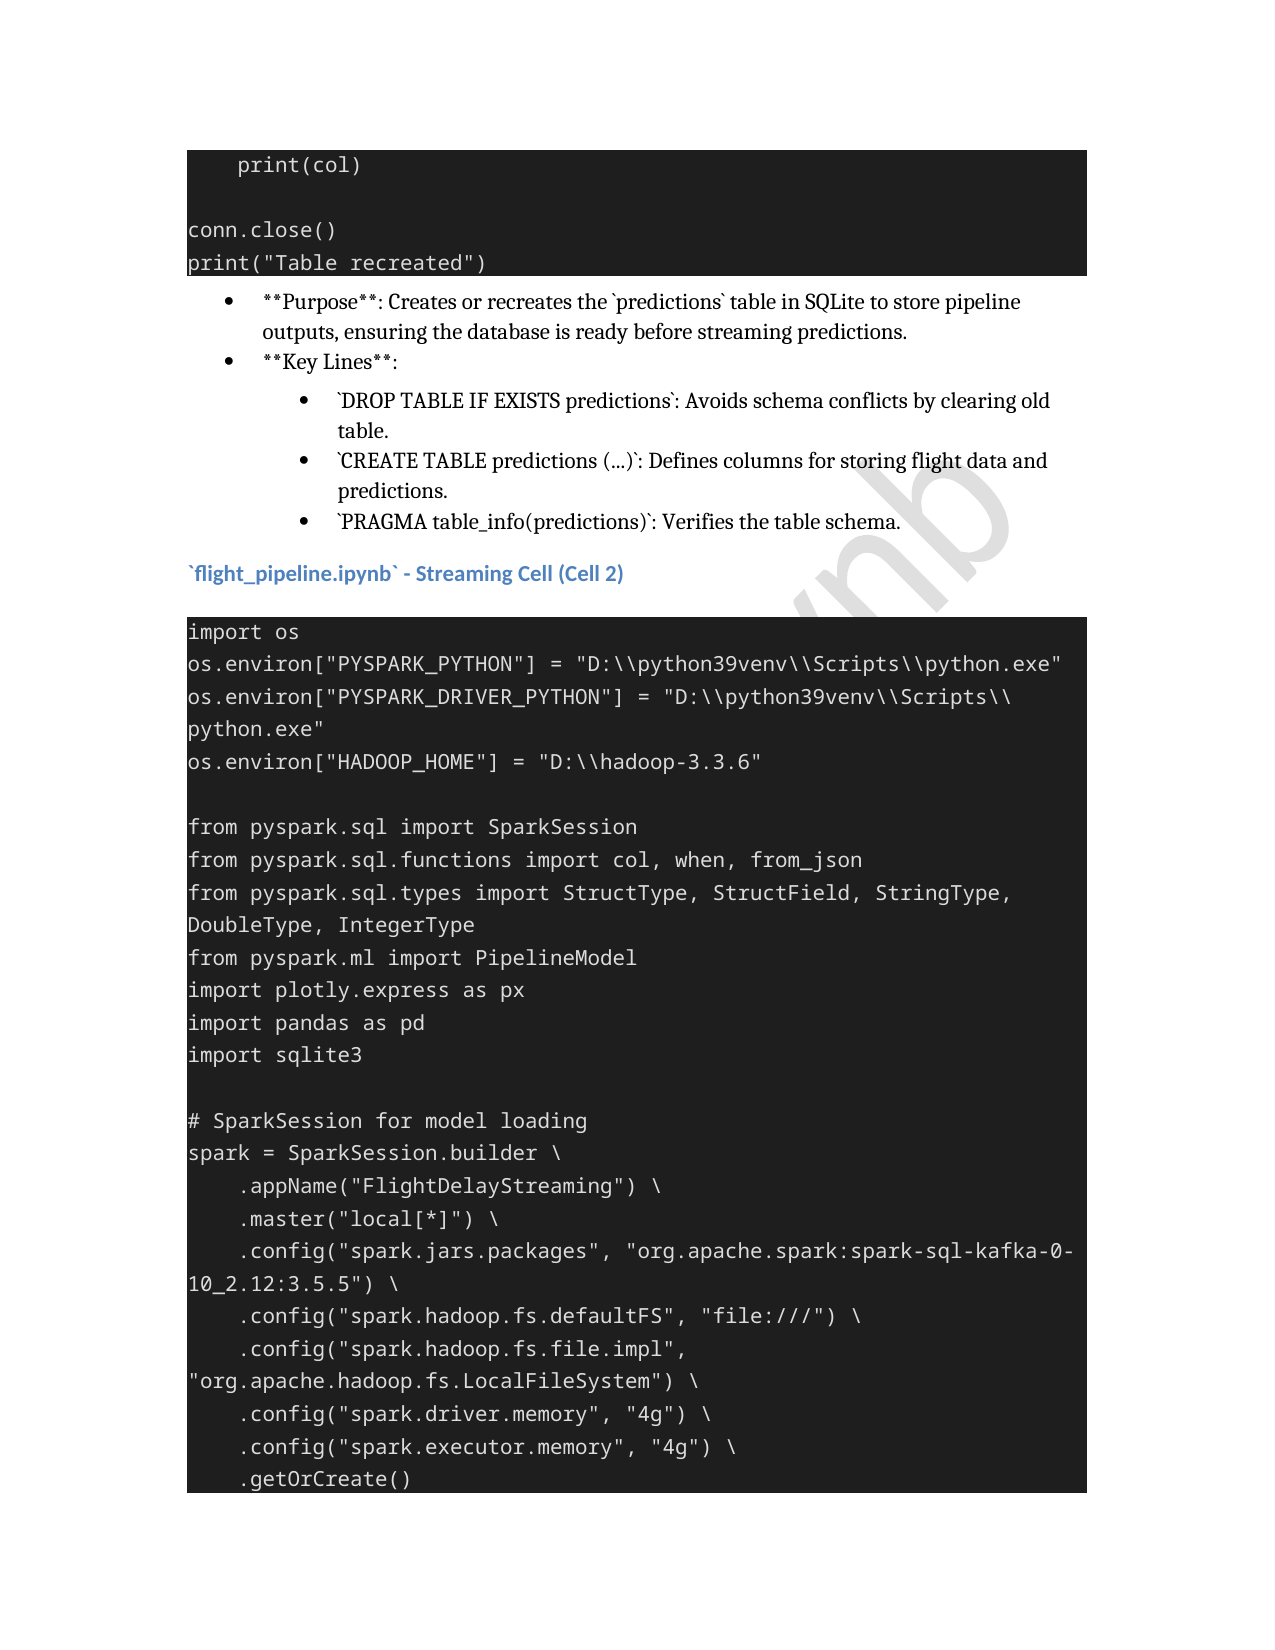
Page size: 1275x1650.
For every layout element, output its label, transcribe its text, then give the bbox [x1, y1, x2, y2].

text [187, 150, 1087, 276]
list **Key Lines**: [225, 349, 1087, 376]
list `PRAGMA table_info(predictions)`: Verifies the table schema. [300, 508, 1087, 535]
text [187, 617, 1087, 1493]
subtitle `flight_pipeline.ipynb` - Streaming Cell (Cell 2) [187, 559, 1087, 588]
list **Purpose**: Creates or recreates the `predictions` table in SQLite to store pipeline outputs, ensuring the database is ready before streaming predictions. [225, 289, 1087, 345]
list `DROP TABLE IF EXISTS predictions`: Avoids schema conflicts by clearing old table. [300, 388, 1087, 444]
list `CREATE TABLE predictions (...)`: Defines columns for storing flight data and predictions. [300, 448, 1087, 505]
